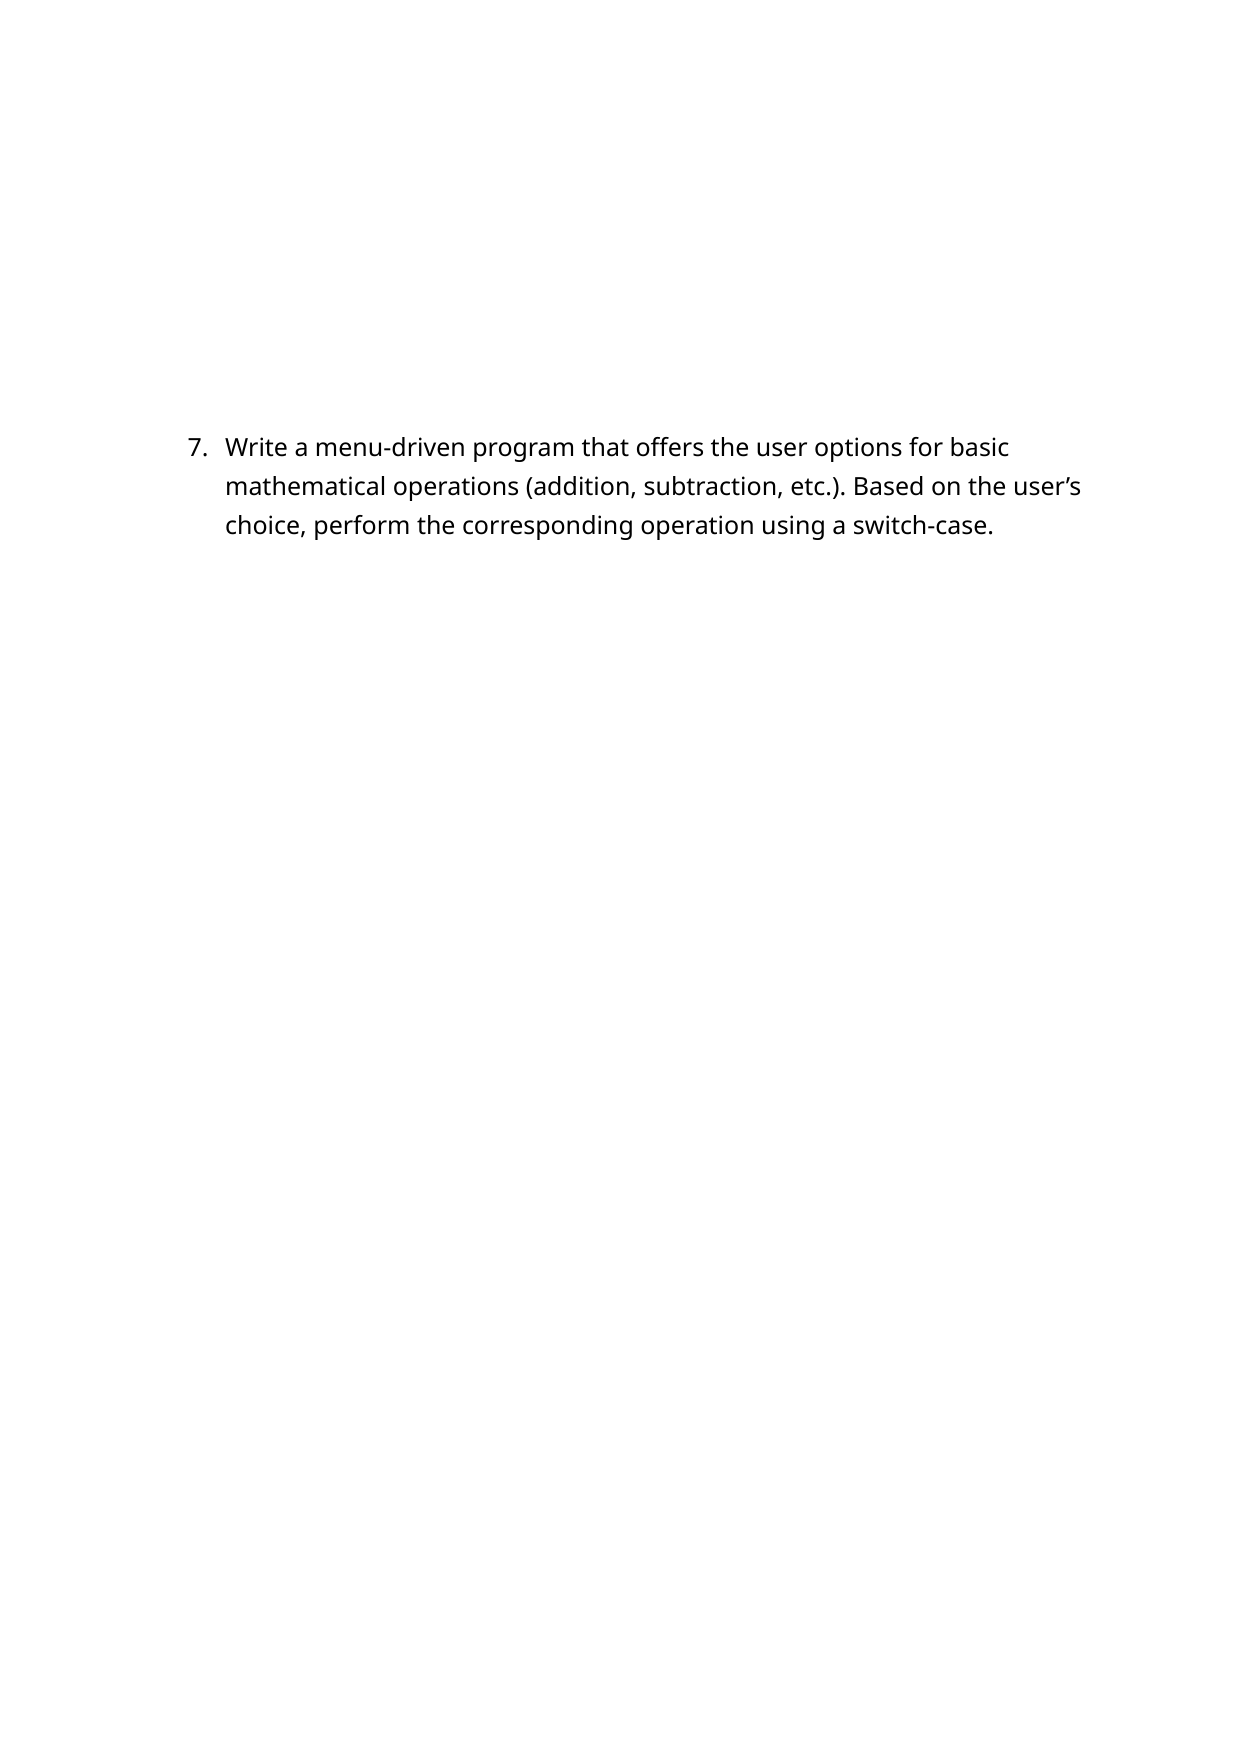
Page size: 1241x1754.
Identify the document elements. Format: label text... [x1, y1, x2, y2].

list Write a menu-driven program that offers the user options for basic mathematical operations (addition, subtraction, etc.). Based on the user’s choice, perform the corresponding operation using a switch-case. [187, 429, 1090, 542]
